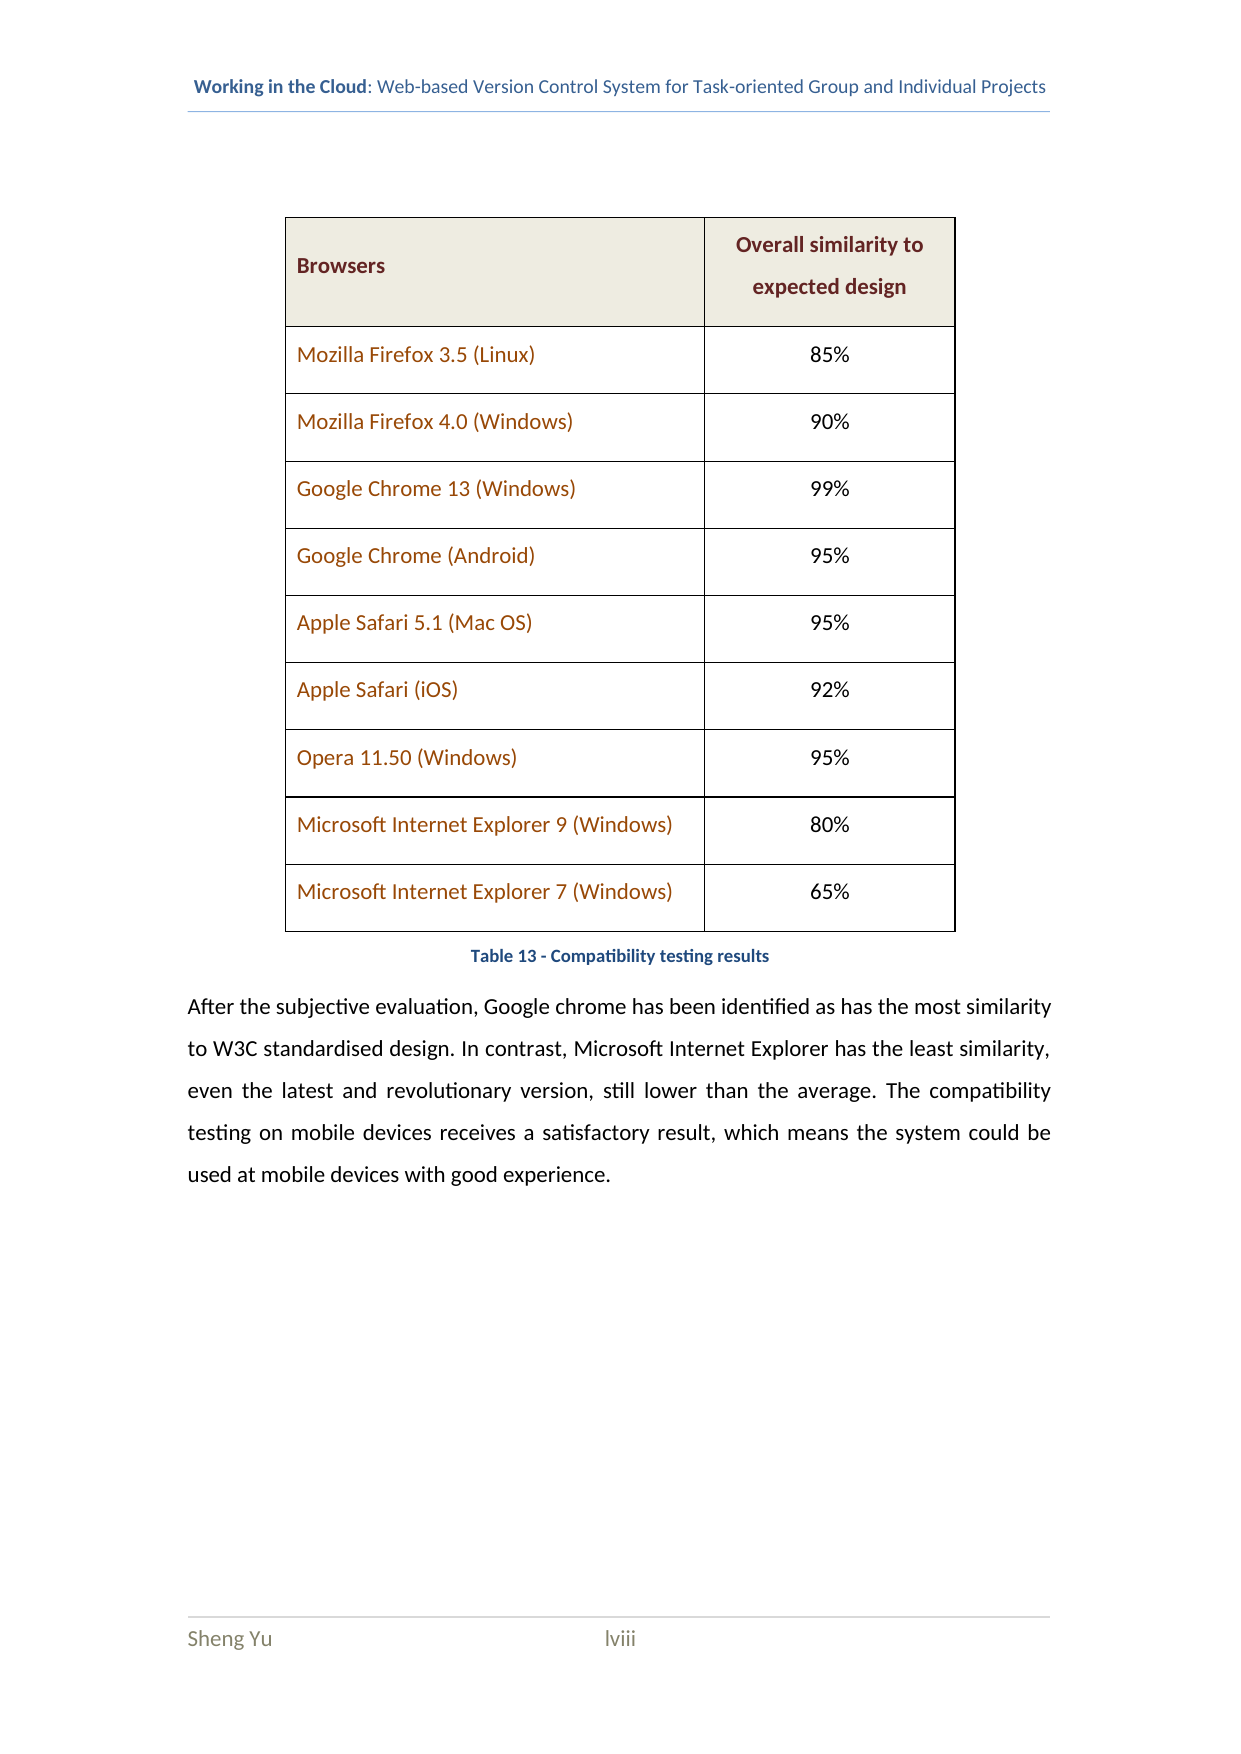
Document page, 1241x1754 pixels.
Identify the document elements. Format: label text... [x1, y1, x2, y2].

text Table 13 - Compatibility testing results [187, 944, 1053, 967]
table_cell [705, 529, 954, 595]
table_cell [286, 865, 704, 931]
table_header Overall similarity to expected design [705, 218, 954, 326]
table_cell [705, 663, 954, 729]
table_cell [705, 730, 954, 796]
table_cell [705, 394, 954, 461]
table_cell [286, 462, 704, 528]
table_cell Mozilla Firefox 3.5 (Linux) [286, 327, 704, 393]
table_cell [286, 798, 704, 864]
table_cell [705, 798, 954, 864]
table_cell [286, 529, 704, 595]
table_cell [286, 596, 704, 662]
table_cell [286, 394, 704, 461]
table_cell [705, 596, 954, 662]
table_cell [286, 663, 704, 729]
table_cell 85% [705, 327, 954, 393]
table_header Browsers [286, 218, 704, 326]
text After the subjective evaluation, Google chrome has been identified as has the most similarity to W3C standardised design. In contrast, Microsoft Internet Explorer has the least similarity, even the latest and revolutionary version, still lower than the average. The compatibility testing on mobile devices receives a satisfactory result, which means the system could be used at mobile devices with good experience. [187, 992, 1053, 1188]
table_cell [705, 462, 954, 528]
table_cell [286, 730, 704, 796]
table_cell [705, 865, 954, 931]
